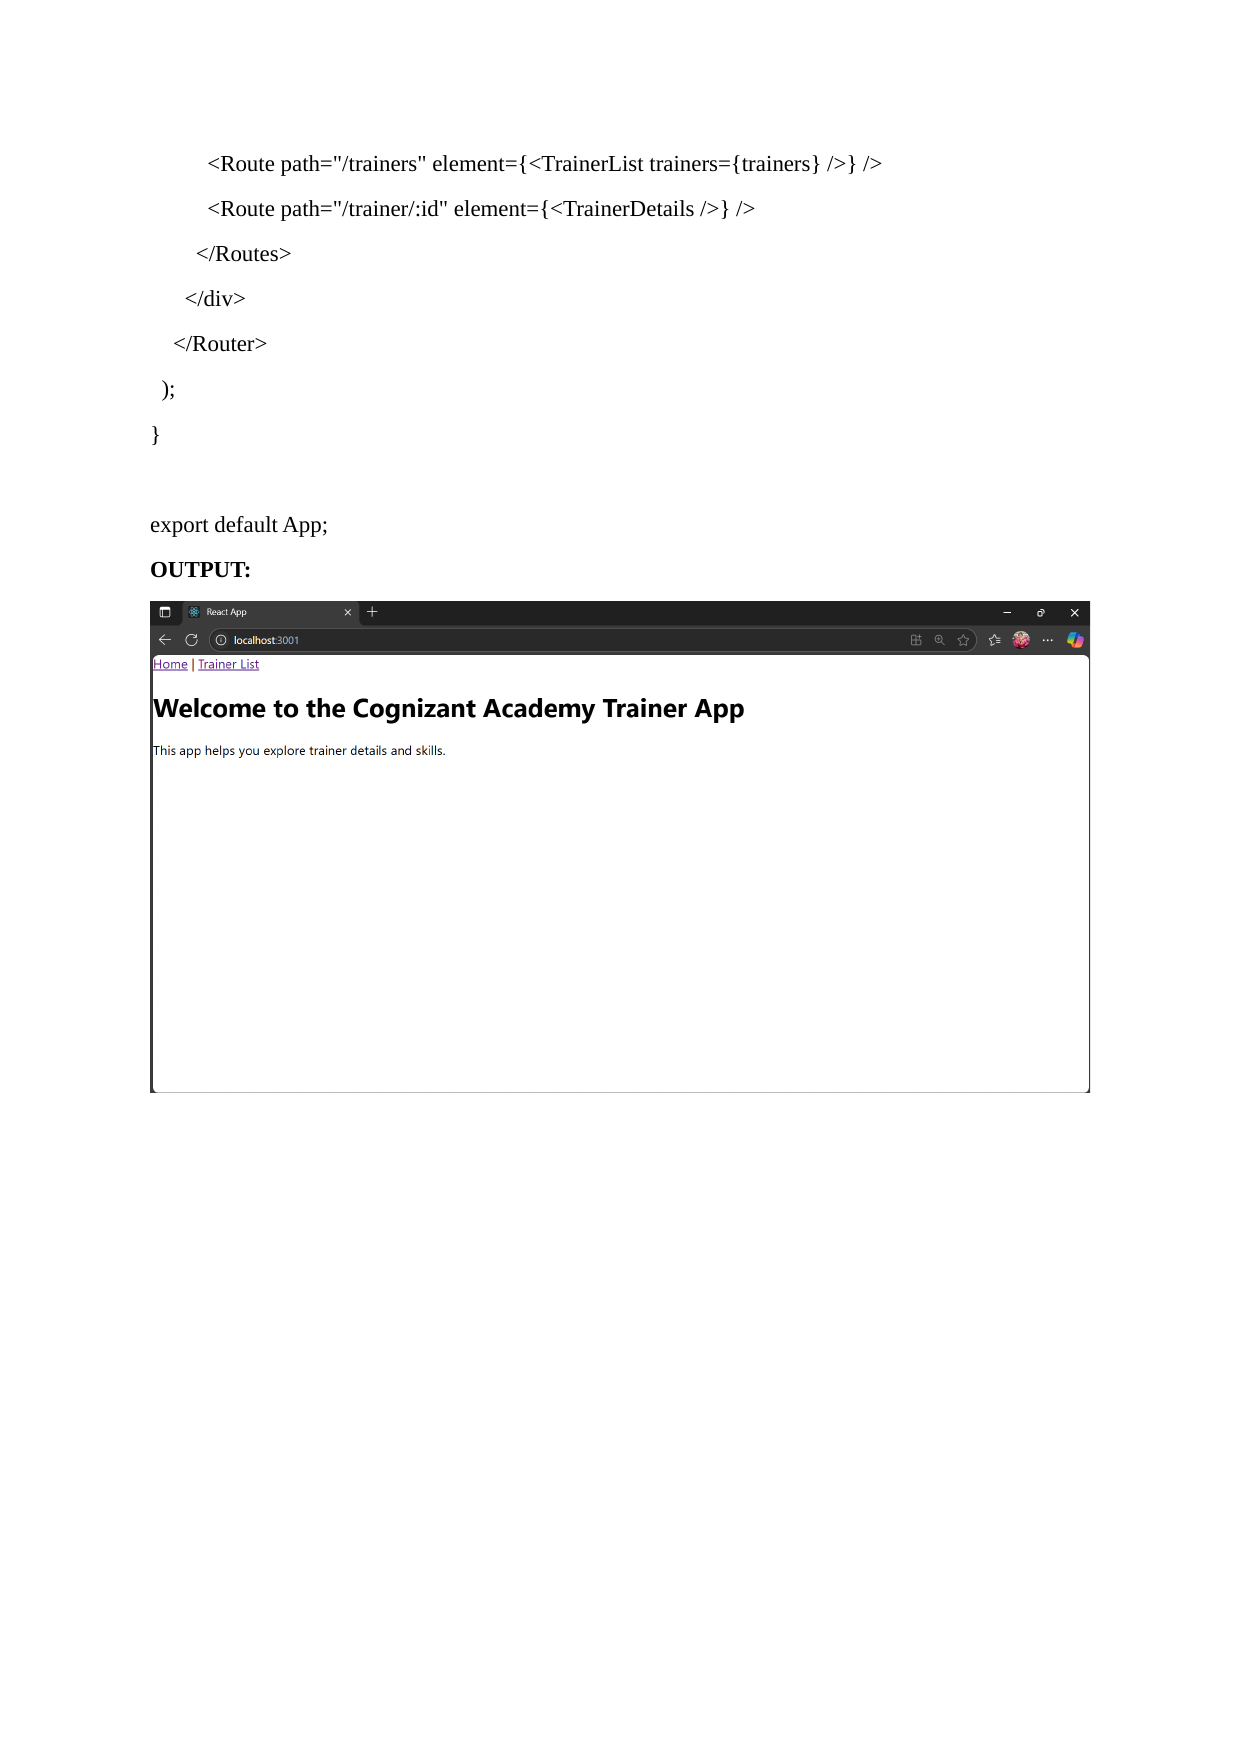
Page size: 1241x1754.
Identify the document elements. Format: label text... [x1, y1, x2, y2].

text <Route path="/trainer/:id" element={<TrainerDetails />} /> [150, 195, 1090, 221]
text </Router> [150, 330, 1090, 357]
picture [150, 601, 1091, 1093]
text export default App; [150, 511, 1090, 537]
text </Routes> [150, 240, 1090, 267]
text <Route path="/trainers" element={<TrainerList trainers={trainers} />} /> [150, 150, 1090, 176]
text OUTPUT: [150, 556, 1090, 582]
text } [150, 421, 1090, 447]
text </div> [150, 285, 1090, 312]
text ); [150, 376, 1090, 402]
